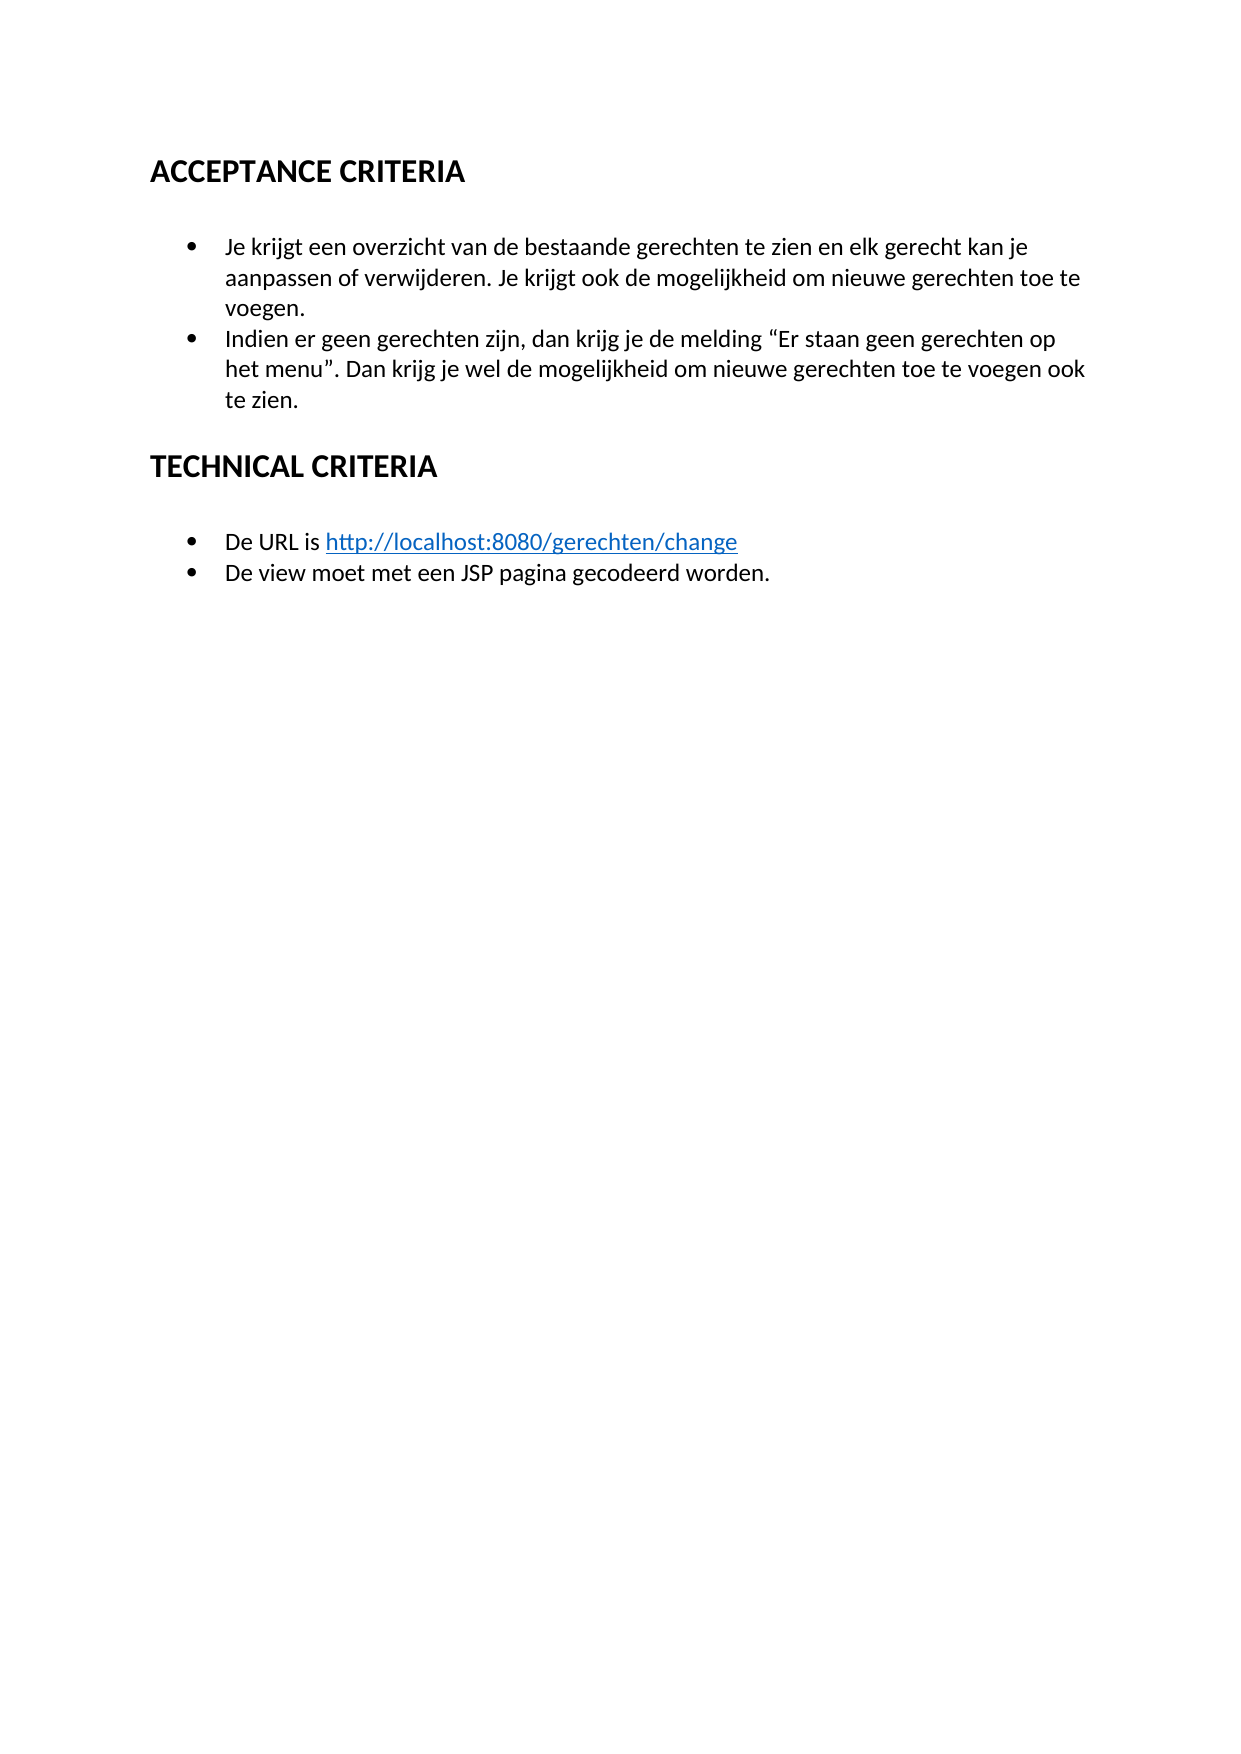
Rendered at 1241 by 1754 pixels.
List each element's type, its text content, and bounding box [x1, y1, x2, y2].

text TECHNICAL CRITERIA [150, 445, 1090, 486]
list De view moet met een JSP pagina gecodeerd worden. [187, 557, 1090, 588]
list Indien er geen gerechten zijn, dan krijg je de melding “Er staan geen gerechten op het menu”. Dan krijg je wel de mogelijkheid om nieuwe gerechten toe te voegen ook te zien. [187, 323, 1090, 414]
text ACCEPTANCE CRITERIA [150, 150, 1090, 191]
list Je krijgt een overzicht van de bestaande gerechten te zien en elk gerecht kan je aanpassen of verwijderen. Je krijgt ook de mogelijkheid om nieuwe gerechten toe te voegen. [187, 231, 1090, 323]
list De URL is http://localhost:8080/gerechten/change [187, 527, 1090, 557]
